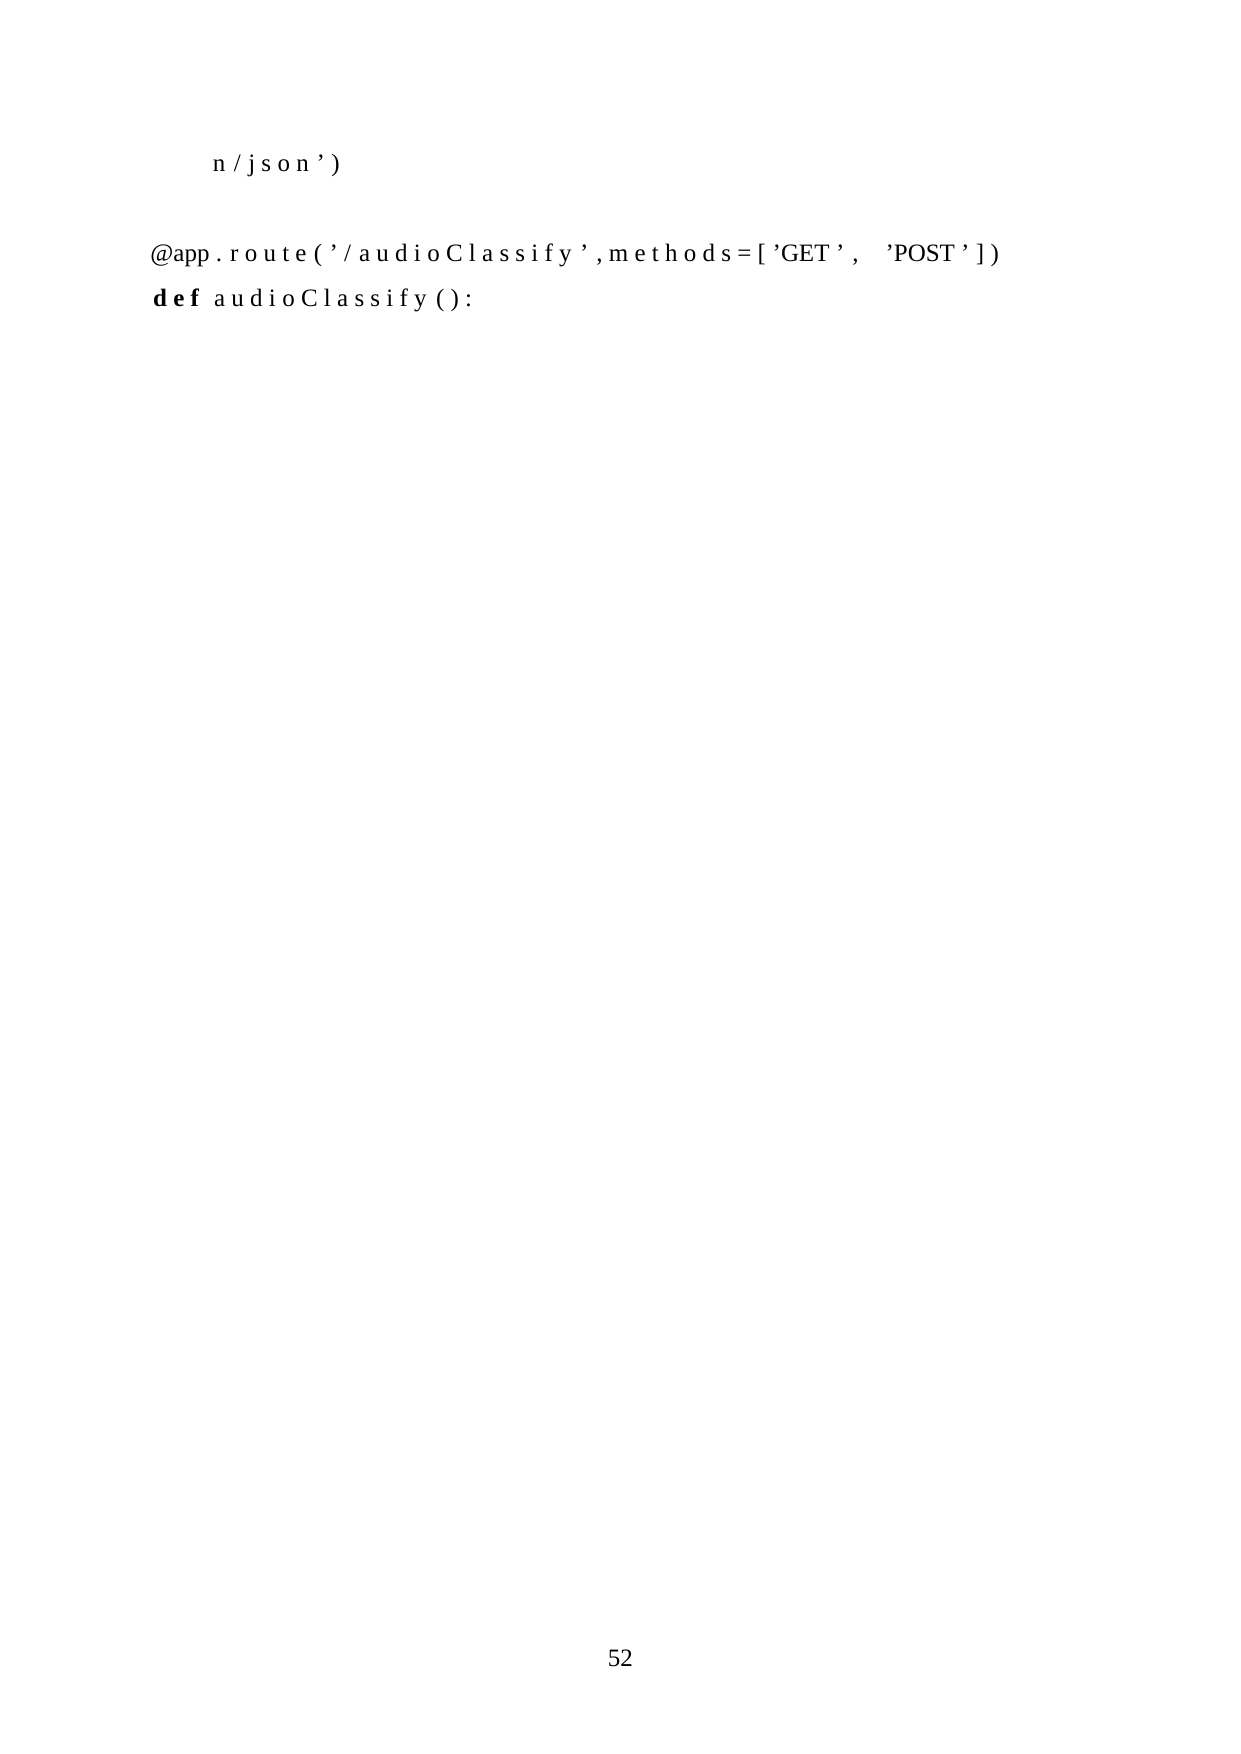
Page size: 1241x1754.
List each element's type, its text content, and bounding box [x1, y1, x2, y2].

text @app . r o u t e ( ’ / a u d i o C l a s s i f y ’ , m e t h o d s = [ ’GET ’ , ’POST ’ ] ) [150, 238, 1240, 267]
text d e f a u d i o C l a s s i f y ( ) : [153, 283, 1240, 312]
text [213, 148, 1240, 177]
